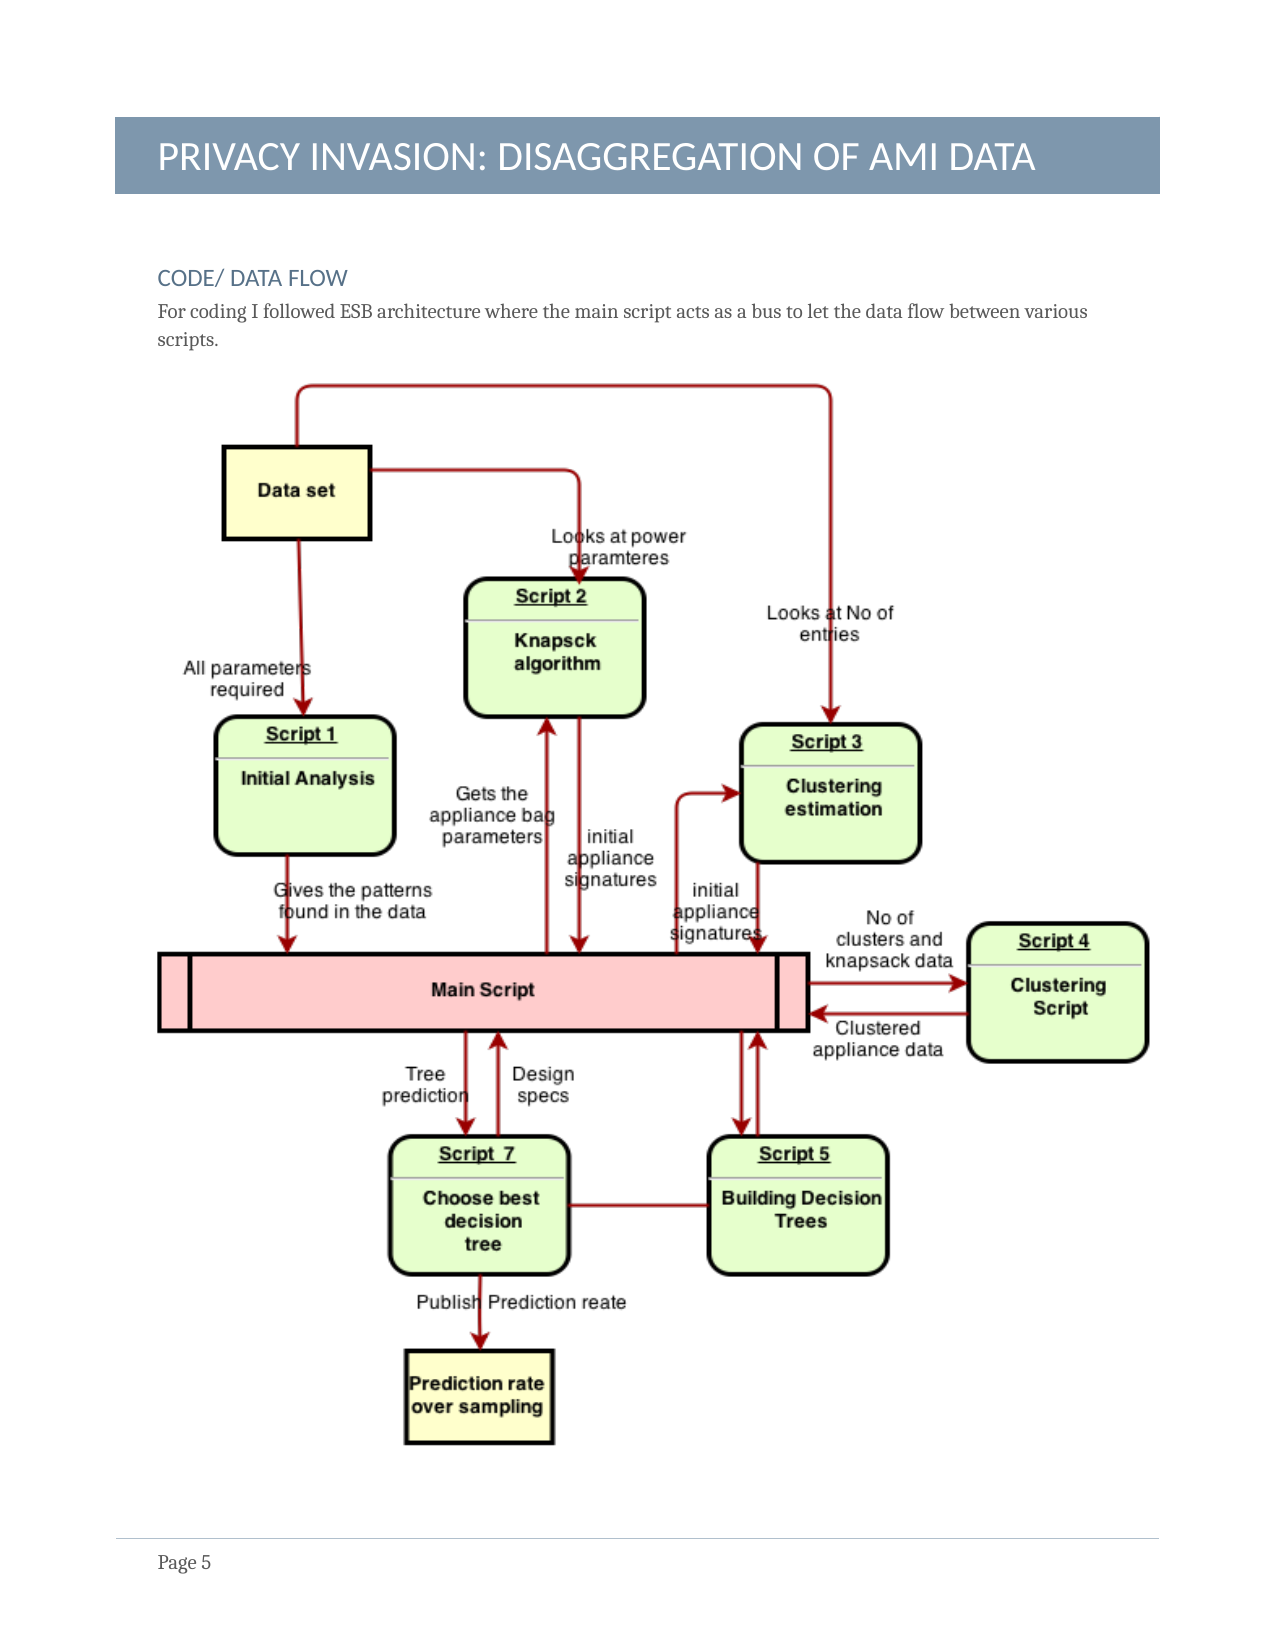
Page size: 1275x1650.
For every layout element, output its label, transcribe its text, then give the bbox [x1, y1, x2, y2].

subtitle Code/ Data Flow [157, 262, 1117, 293]
text For coding I followed ESB architecture where the main script acts as a bus to let the data flow between various scripts. [157, 299, 1117, 352]
picture [157, 373, 1153, 1450]
